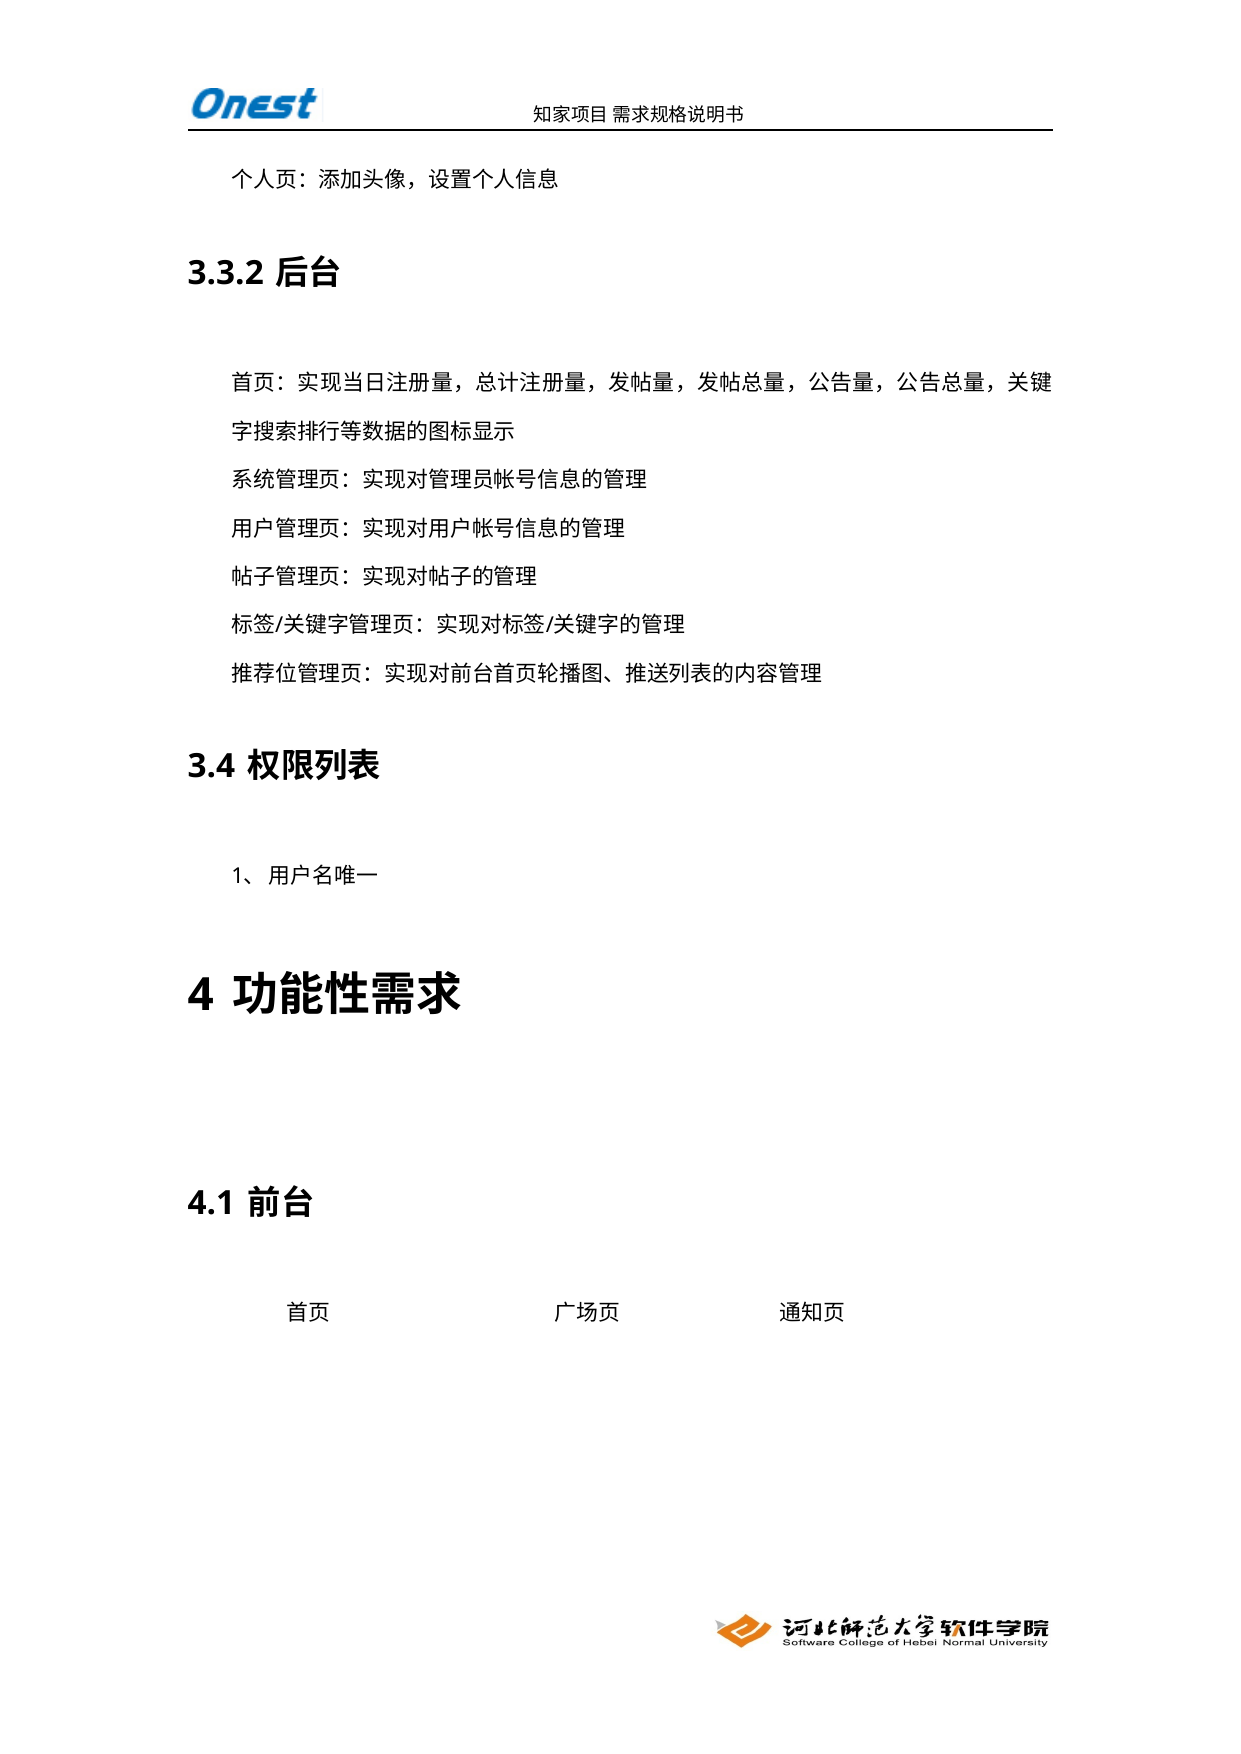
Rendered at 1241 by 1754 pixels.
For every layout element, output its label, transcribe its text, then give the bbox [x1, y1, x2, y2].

picture [710, 1611, 1053, 1651]
subtitle 功能性需求 [187, 942, 1053, 1039]
text 标签/关键字管理页：实现对标签/关键字的管理 [231, 607, 1053, 639]
text 推荐位管理页：实现对前台首页轮播图、推送列表的内容管理 [231, 655, 1053, 688]
text 用户管理页：实现对用户帐号信息的管理 [231, 510, 1053, 543]
subtitle 权限列表 [187, 731, 1053, 796]
text 个人页：添加头像，设置个人信息 [187, 162, 1053, 194]
subtitle 后台 [187, 237, 1053, 302]
text 系统管理页：实现对管理员帐号信息的管理 [231, 462, 1053, 494]
text 首页 广场页 通知页 [187, 1295, 1053, 1327]
list 用户名唯一 [231, 858, 1053, 891]
subtitle 前台 [187, 1167, 1053, 1232]
text 帖子管理页：实现对帖子的管理 [231, 558, 1053, 591]
picture [187, 88, 324, 122]
text 首页：实现当日注册量，总计注册量，发帖量，发帖总量，公告量，公告总量，关键字搜索排行等数据的图标显示 [231, 365, 1053, 446]
